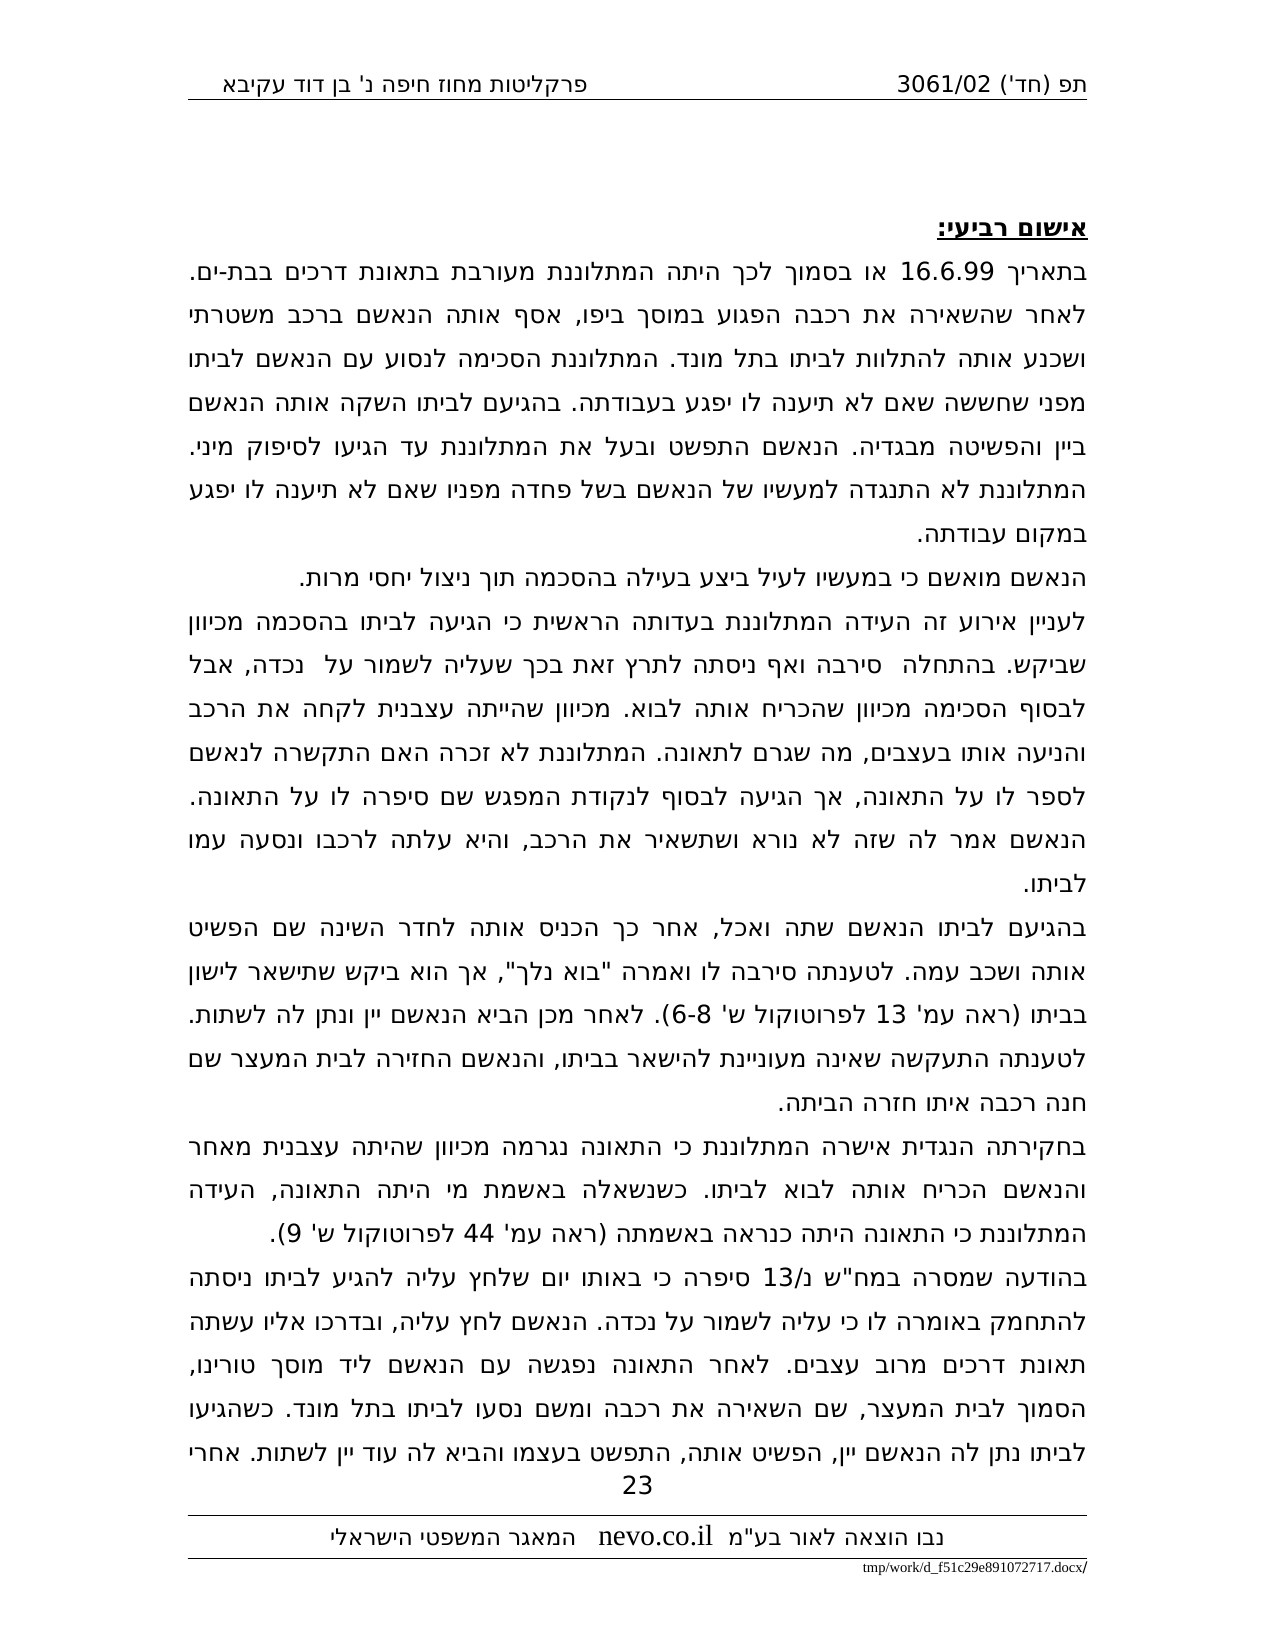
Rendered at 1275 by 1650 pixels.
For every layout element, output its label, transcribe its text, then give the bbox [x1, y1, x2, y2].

text בתאריך 16.6.99 או בסמוך לכך היתה המתלוננת מעורבת בתאונת דרכים בבת-ים. לאחר שהשאירה את רכבה הפגוע במוסך ביפו, אסף אותה הנאשם ברכב משטרתי ושכנע אותה להתלוות לביתו בתל מונד. המתלוננת הסכימה לנסוע עם הנאשם לביתו מפני שחששה שאם לא תיענה לו יפגע בעבודתה. בהגיעם לביתו השקה אותה הנאשם ביין והפשיטה מבגדיה. הנאשם התפשט ובעל את המתלוננת עד הגיעו לסיפוק מיני. המתלוננת לא התנגדה למעשיו של הנאשם בשל פחדה מפניו שאם לא תיענה לו יפגע במקום עבודתה. [187, 257, 1087, 548]
text הנאשם מואשם כי במעשיו לעיל ביצע בעילה בהסכמה תוך ניצול יחסי מרות. [187, 563, 1087, 592]
text בהגיעם לביתו הנאשם שתה ואכל, אחר כך הכניס אותה לחדר השינה שם הפשיט אותה ושכב עמה. לטענתה סירבה לו ואמרה "בוא נלך", אך הוא ביקש שתישאר לישון בביתו (ראה עמ' 13 לפרוטוקול ש' 6-8). לאחר מכן הביא הנאשם יין ונתן לה לשתות. לטענתה התעקשה שאינה מעוניינת להישאר בביתו, והנאשם החזירה לבית המעצר שם חנה רכבה איתו חזרה הביתה. [187, 913, 1087, 1117]
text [187, 1263, 1087, 1467]
text בחקירתה הנגדית אישרה המתלוננת כי התאונה נגרמה מכיוון שהיתה עצבנית מאחר והנאשם הכריח אותה לבוא לביתו. כשנשאלה באשמת מי היתה התאונה, העידה המתלוננת כי התאונה היתה כנראה באשמתה (ראה עמ' 44 לפרוטוקול ש' 9). [187, 1132, 1087, 1248]
subtitle אישום רביעי: [187, 213, 1087, 242]
text לעניין אירוע זה העידה המתלוננת בעדותה הראשית כי הגיעה לביתו בהסכמה מכיוון שביקש. בהתחלה סירבה ואף ניסתה לתרץ זאת בכך שעליה לשמור על נכדה, אבל לבסוף הסכימה מכיוון שהכריח אותה לבוא. מכיוון שהייתה עצבנית לקחה את הרכב והניעה אותו בעצבים, מה שגרם לתאונה. המתלוננת לא זכרה האם התקשרה לנאשם לספר לו על התאונה, אך הגיעה לבסוף לנקודת המפגש שם סיפרה לו על התאונה. הנאשם אמר לה שזה לא נורא ושתשאיר את הרכב, והיא עלתה לרכבו ונסעה עמו לביתו. [187, 607, 1087, 898]
